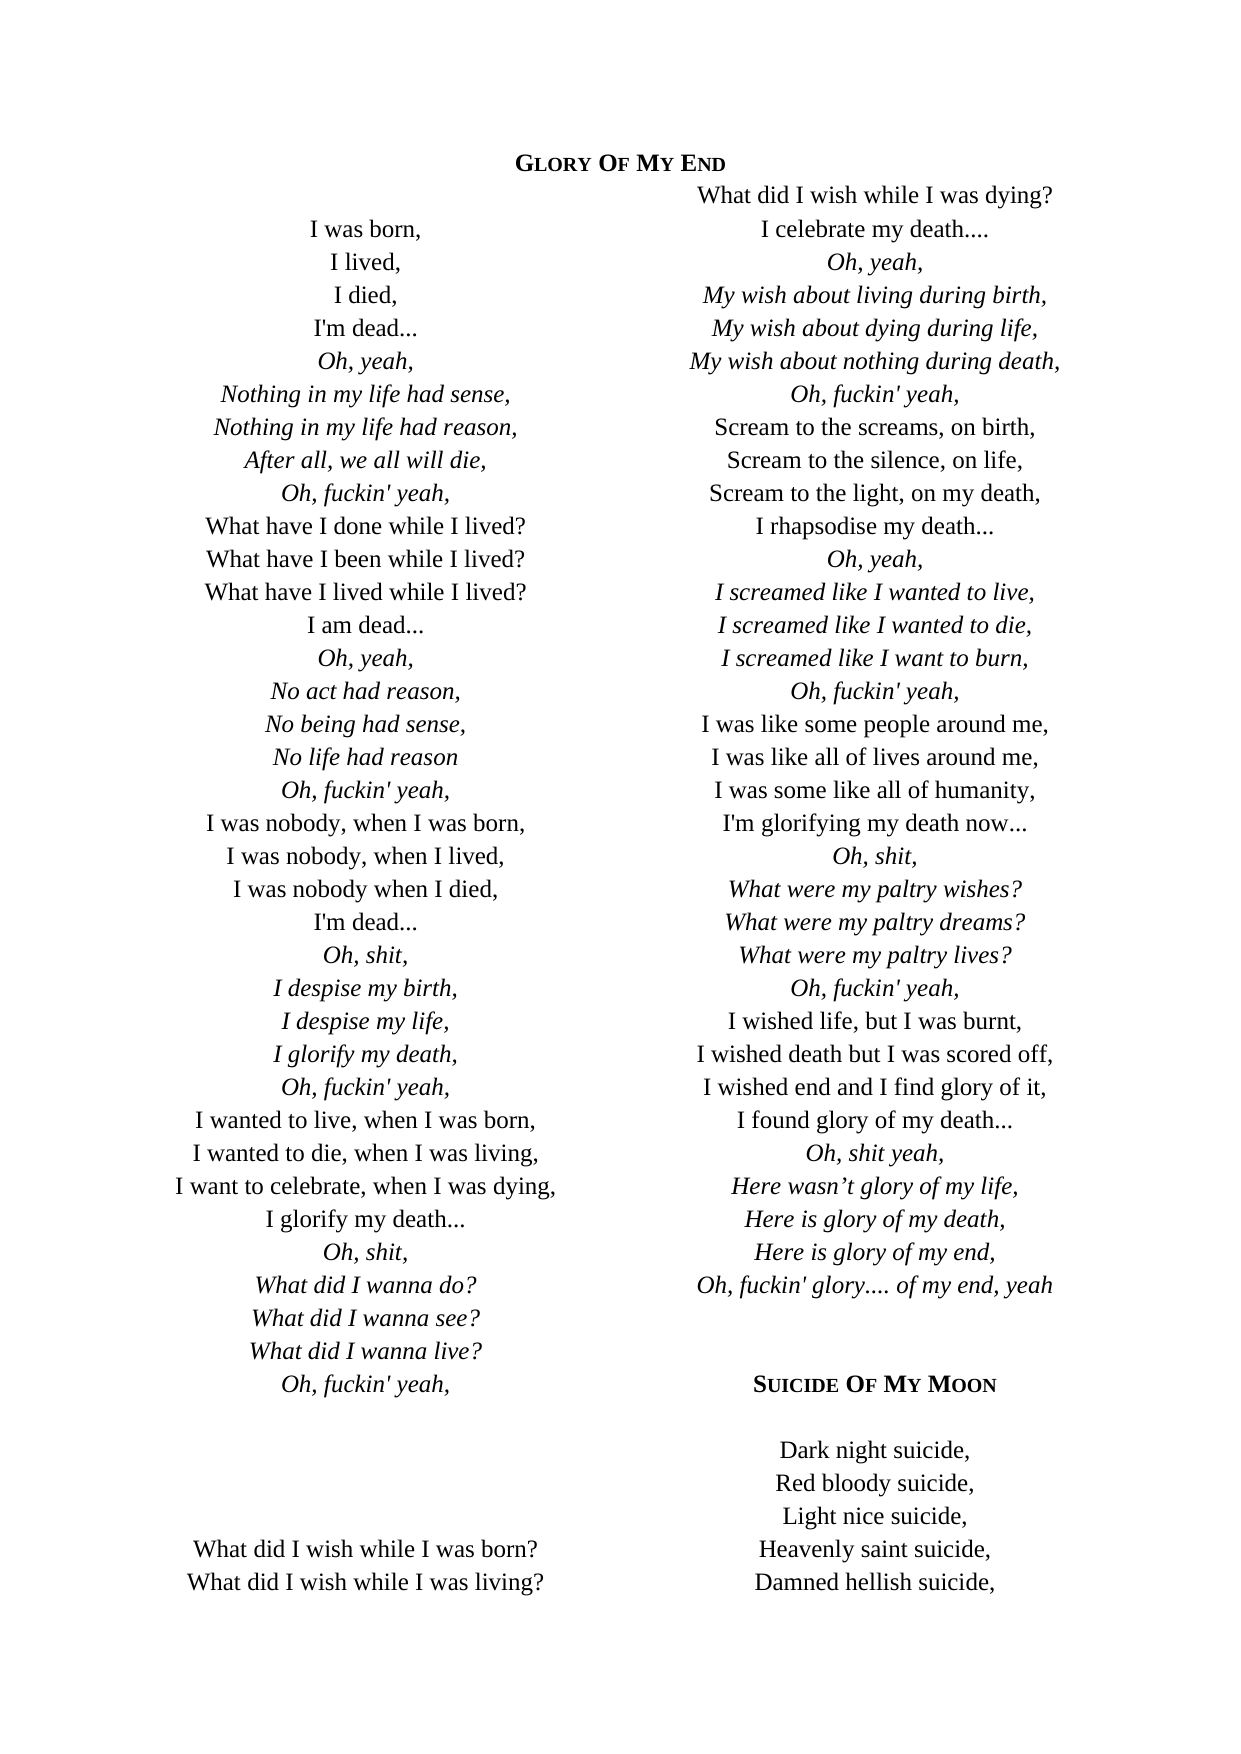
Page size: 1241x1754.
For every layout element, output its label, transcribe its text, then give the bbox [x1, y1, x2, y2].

text Oh, fuckin' glory.... of my end, yeah [657, 1270, 1093, 1299]
text I was born, [148, 214, 583, 242]
text After all, we all will die, [148, 445, 583, 473]
text I was nobody, when I lived, [148, 841, 583, 870]
text I'm dead... [148, 313, 583, 341]
text I wanted to live, when I was born, [148, 1105, 583, 1134]
text Oh, shit, [657, 841, 1093, 870]
text Light nice suicide, [657, 1501, 1093, 1530]
text Here is glory of my death, [657, 1204, 1093, 1233]
text Oh, fuckin' yeah, [657, 676, 1093, 705]
text I'm dead... [148, 907, 583, 936]
text Oh, fuckin' yeah, [148, 1369, 583, 1398]
text Dark night suicide, [657, 1435, 1093, 1464]
text What did I wish while I was dying? [657, 181, 1093, 209]
text Red bloody suicide, [657, 1468, 1093, 1497]
text I died, [148, 280, 583, 308]
text I want to celebrate, when I was dying, [148, 1171, 583, 1200]
text What did I wanna do? [148, 1270, 583, 1299]
text Oh, shit, [148, 940, 583, 969]
text Scream to the screams, on birth, [657, 412, 1093, 441]
text I despise my birth, [148, 973, 583, 1002]
text What did I wanna see? [148, 1303, 583, 1332]
text Scream to the silence, on life, [657, 445, 1093, 473]
text Glory Of My End [148, 148, 1093, 176]
text I screamed like I wanted to die, [657, 610, 1093, 639]
text I glorify my death... [148, 1204, 583, 1233]
text Oh, fuckin' yeah, [657, 973, 1093, 1002]
text Oh, yeah, [657, 544, 1093, 573]
text I found glory of my death... [657, 1105, 1093, 1134]
text Oh, fuckin' yeah, [148, 775, 583, 804]
text What were my paltry lives? [657, 940, 1093, 969]
text No being had sense, [148, 709, 583, 738]
text I screamed like I wanted to live, [657, 577, 1093, 606]
text I glorify my death, [148, 1039, 583, 1068]
text I wished death but I was scored off, [657, 1039, 1093, 1068]
text I lived, [148, 247, 583, 275]
text I wished life, but I was burnt, [657, 1006, 1093, 1035]
text Oh, yeah, [148, 643, 583, 672]
text My wish about dying during life, [657, 313, 1093, 341]
text Scream to the light, on my death, [657, 478, 1093, 507]
text Here is glory of my end, [657, 1237, 1093, 1266]
text No life had reason [148, 742, 583, 771]
text My wish about nothing during death, [657, 346, 1093, 374]
text I wanted to die, when I was living, [148, 1138, 583, 1167]
text What were my paltry dreams? [657, 907, 1093, 936]
text I'm glorifying my death now... [657, 808, 1093, 837]
text Oh, fuckin' yeah, [148, 478, 583, 507]
text Suicide Of My Moon [657, 1369, 1093, 1398]
text Nothing in my life had sense, [148, 379, 583, 407]
text Oh, yeah, [657, 247, 1093, 275]
text I was nobody when I died, [148, 874, 583, 903]
text Oh, shit yeah, [657, 1138, 1093, 1167]
text I rhapsodise my death... [657, 511, 1093, 539]
text I was like all of lives around me, [657, 742, 1093, 771]
text Nothing in my life had reason, [148, 412, 583, 441]
text My wish about living during birth, [657, 280, 1093, 308]
text No act had reason, [148, 676, 583, 705]
text What did I wanna live? [148, 1336, 583, 1365]
text What have I done while I lived? [148, 511, 583, 539]
text I was some like all of humanity, [657, 775, 1093, 804]
text What have I lived while I lived? [148, 577, 583, 606]
text I was nobody, when I was born, [148, 808, 583, 837]
text Here wasn’t glory of my life, [657, 1171, 1093, 1200]
text What did I wish while I was living? [148, 1567, 583, 1596]
text What have I been while I lived? [148, 544, 583, 573]
text I screamed like I want to burn, [657, 643, 1093, 672]
text What did I wish while I was born? [148, 1534, 583, 1563]
text I am dead... [148, 610, 583, 639]
text Damned hellish suicide, [657, 1567, 1093, 1596]
text Oh, fuckin' yeah, [148, 1072, 583, 1101]
text I despise my life, [148, 1006, 583, 1035]
text Oh, fuckin' yeah, [657, 379, 1093, 407]
text Oh, yeah, [148, 346, 583, 374]
text I wished end and I find glory of it, [657, 1072, 1093, 1101]
text Oh, shit, [148, 1237, 583, 1266]
text I was like some people around me, [657, 709, 1093, 738]
text What were my paltry wishes? [657, 874, 1093, 903]
text I celebrate my death.... [657, 214, 1093, 242]
text Heavenly saint suicide, [657, 1534, 1093, 1563]
